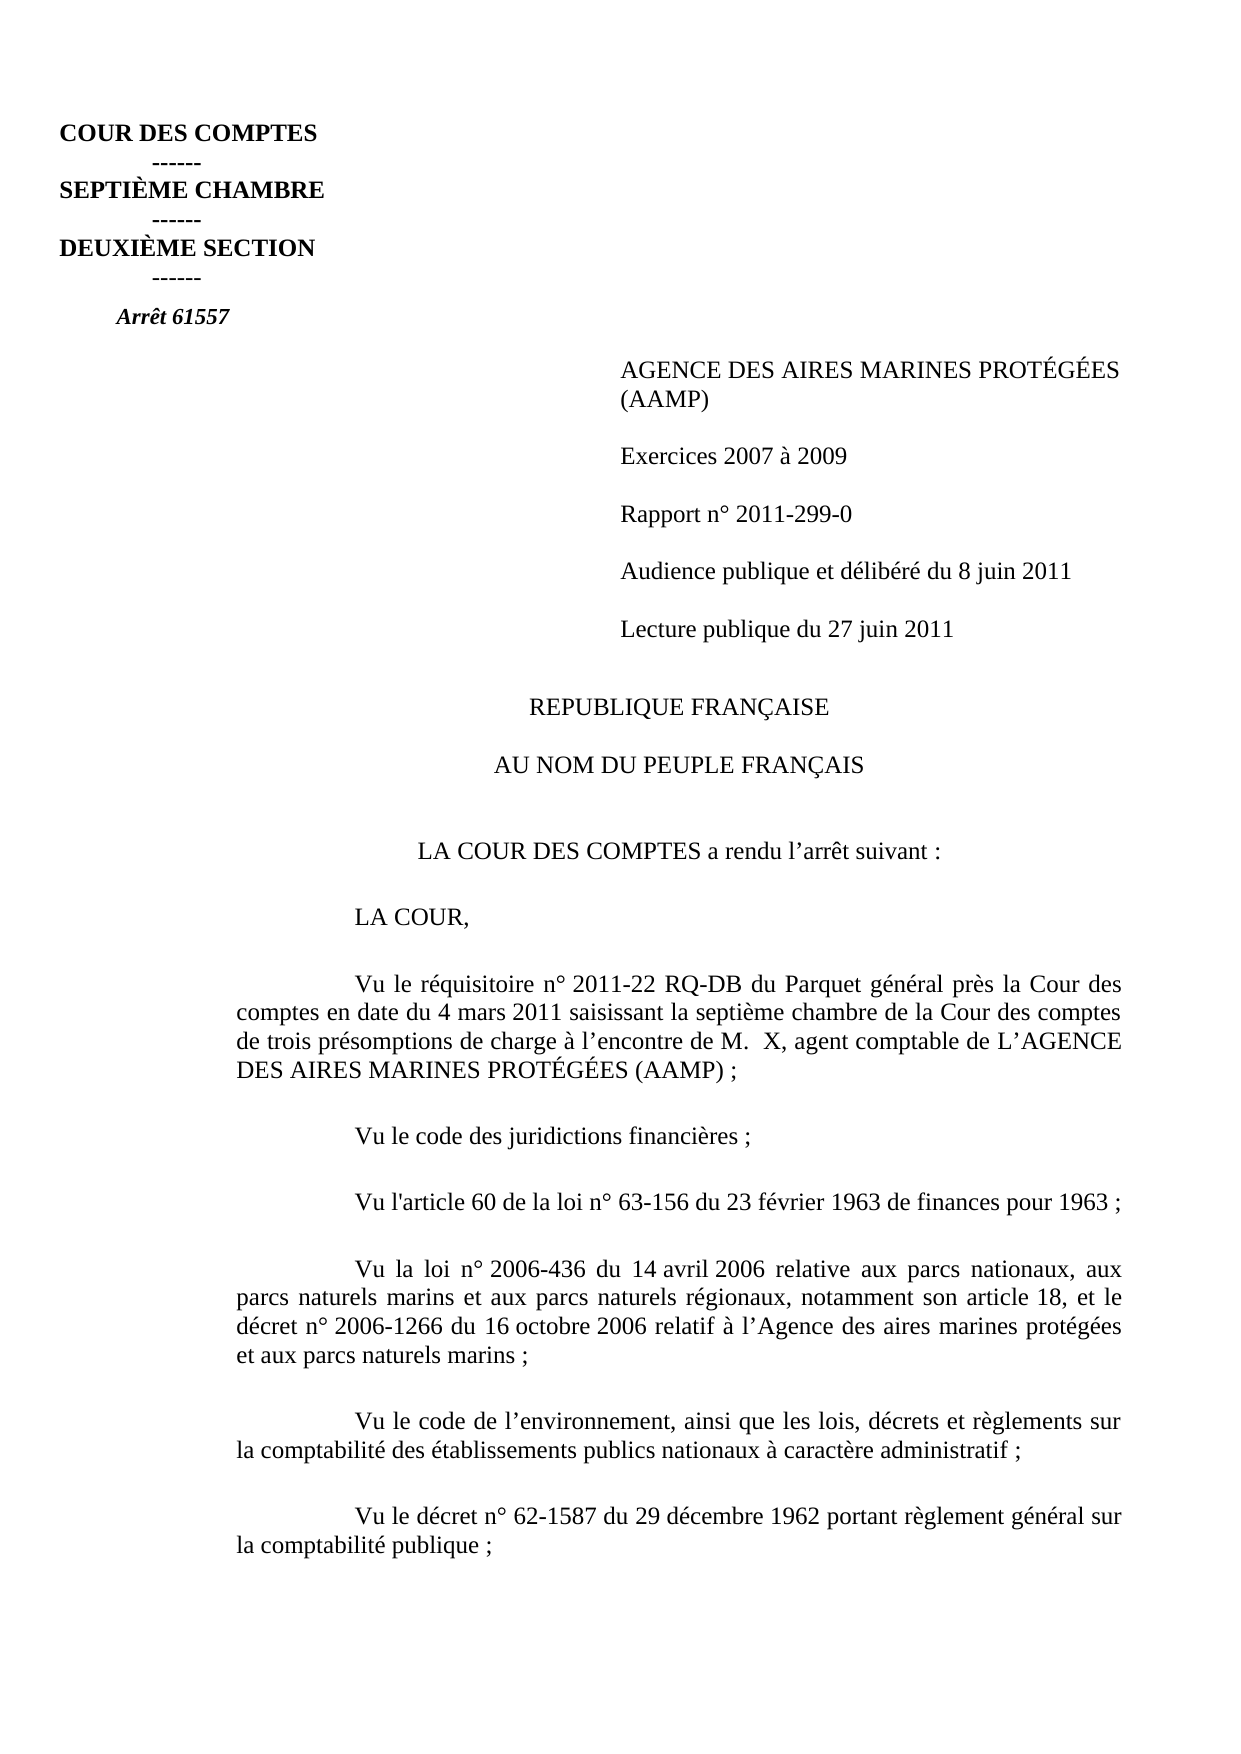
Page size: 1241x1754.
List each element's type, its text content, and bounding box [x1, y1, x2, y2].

text Audience publique et délibéré du 8 juin 2011 [620, 556, 1122, 585]
text Vu le décret n° 62-1587 du 29 décembre 1962 portant règlement général sur la comptabilité publique ; [236, 1501, 1122, 1559]
text Vu la loi n° 2006-436 du 14 avril 2006 relative aux parcs nationaux, aux parcs naturels marins et aux parcs naturels régionaux, notamment son article 18, et le décret n° 2006-1266 du 16 octobre 2006 relatif à l’Agence des aires marines protégées et aux parcs naturels marins ; [236, 1254, 1122, 1369]
text Vu l'article 60 de la loi n° 63-156 du 23 février 1963 de finances pour 1963 ; [236, 1187, 1122, 1216]
text LA COUR, [236, 902, 1122, 931]
text Deuxième section [59, 233, 1122, 262]
text Rapport n° 2011-299-0 [620, 499, 1122, 527]
text (AAMP) [620, 384, 1122, 412]
text Septième chambre [59, 176, 1122, 204]
text Lecture publique du 27 juin 2011 [620, 614, 1122, 642]
text Exercices 2007 à 2009 [620, 441, 1122, 470]
text ------ [59, 262, 1122, 291]
text Vu le code des juridictions financières ; [236, 1121, 1122, 1150]
text Arrêt 61557 [59, 303, 1122, 329]
text AGENCE DES AIRES MARINES PROTÉGÉES [620, 355, 1122, 384]
text Cour des comptes [59, 118, 1122, 147]
text AU NOM DU PEUPLE FRANÇAIS [236, 750, 1122, 779]
text ------ [59, 204, 1122, 233]
text Vu le réquisitoire n° 2011-22 RQ-DB du Parquet général près la Cour des comptes en date du 4 mars 2011 saisissant la septième chambre de la Cour des comptes de trois présomptions de charge à l’encontre de M. X, agent comptable de l’Agence des aires marines PROTÉGÉES (AAMP) ; [236, 969, 1122, 1084]
text Vu le code de l’environnement, ainsi que les lois, décrets et règlements sur la comptabilité des établissements publics nationaux à caractère administratif ; [236, 1406, 1122, 1464]
text LA COUR DES COMPTES a rendu l’arrêt suivant : [236, 836, 1122, 865]
text REPUBLIQUE FRANÇAISE [236, 692, 1122, 721]
text ------ [59, 147, 1122, 176]
